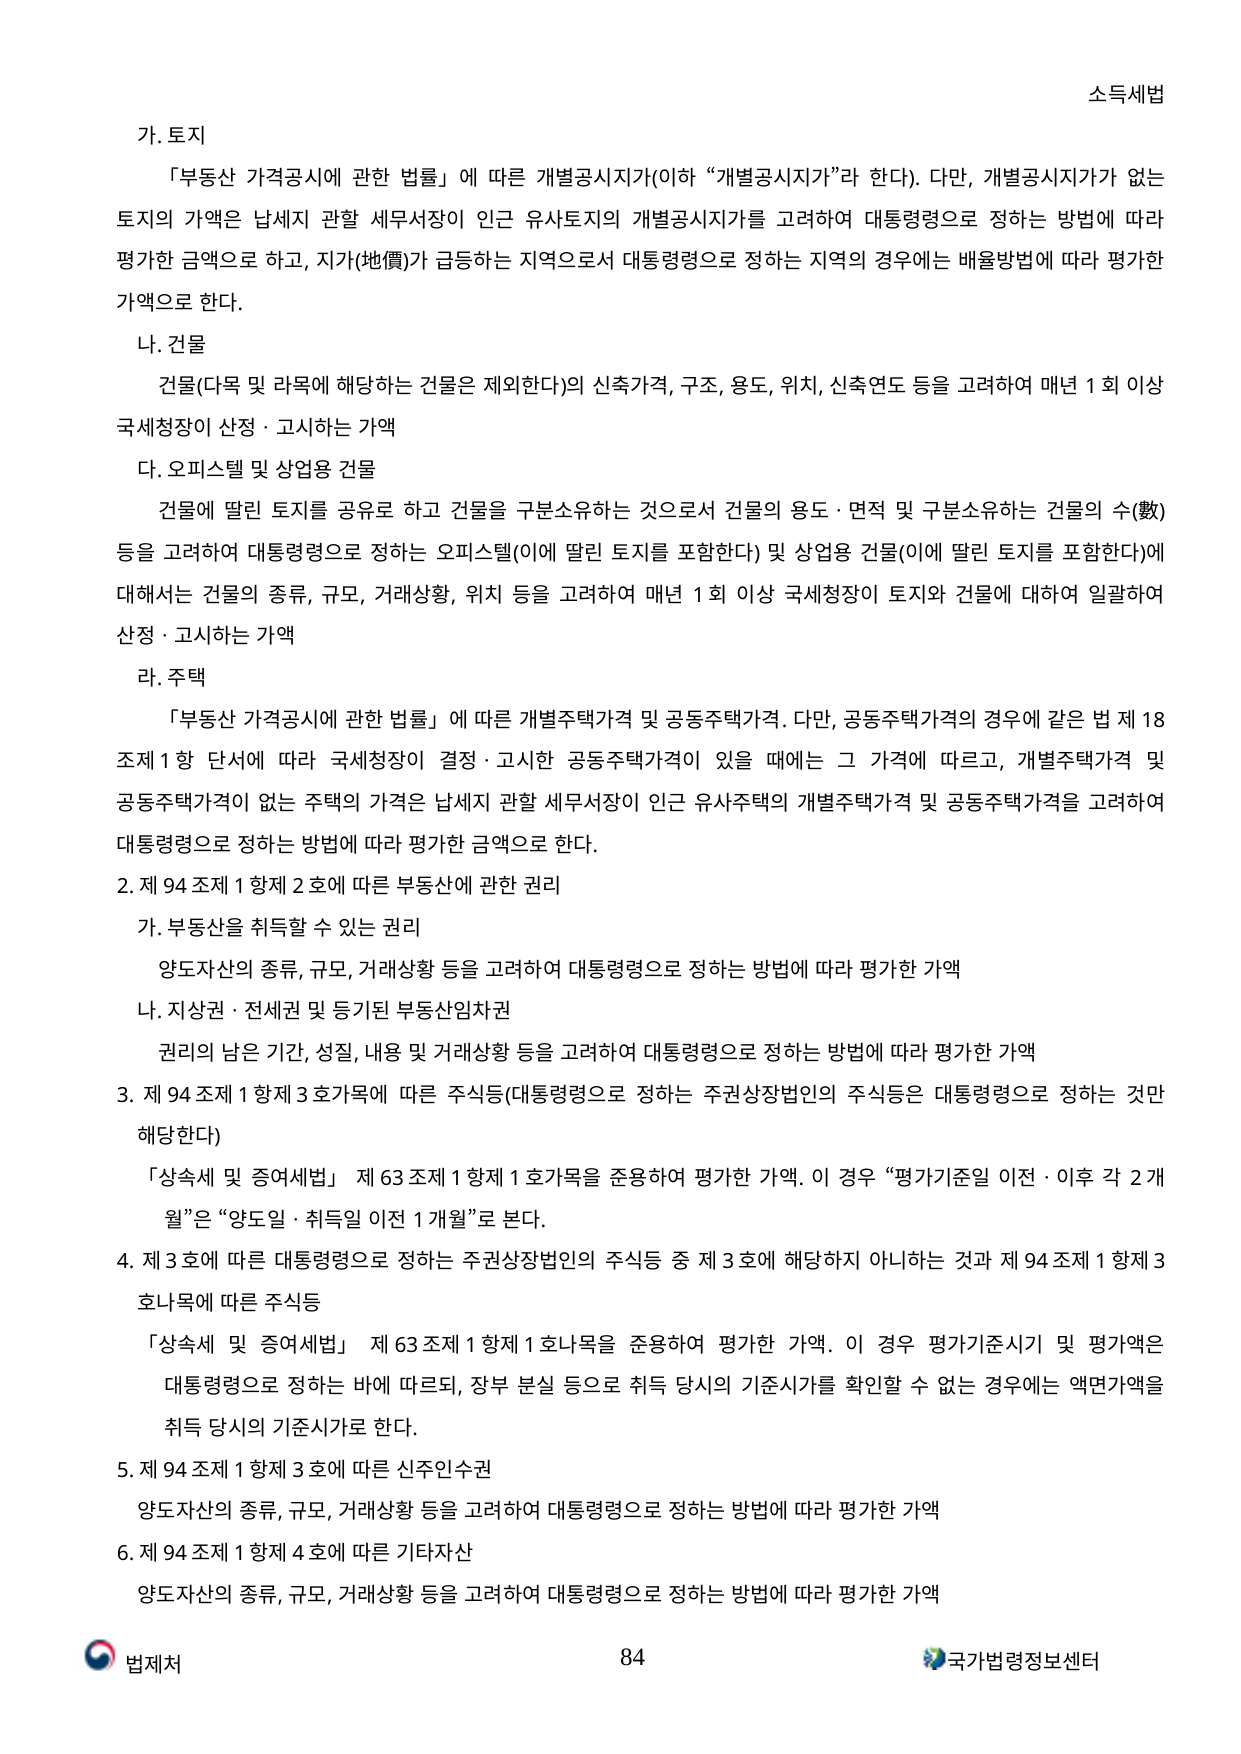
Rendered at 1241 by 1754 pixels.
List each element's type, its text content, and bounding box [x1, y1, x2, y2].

text 나. 건물 [137, 317, 1165, 358]
text 3. 제94조제1항제3호가목에 따른 주식등(대통령령으로 정하는 주권상장법인의 주식등은 대통령령으로 정하는 것만 해당한다) [117, 1067, 1165, 1150]
text 다. 오피스텔 및 상업용 건물 [137, 442, 1165, 483]
text 2. 제94조제1항제2호에 따른 부동산에 관한 권리 [117, 858, 1165, 900]
text 「상속세 및 증여세법」 제63조제1항제1호나목을 준용하여 평가한 가액. 이 경우 평가기준시기 및 평가액은 대통령령으로 정하는 바에 따르되, 장부 분실 등으로 취득 당시의 기준시가를 확인할 수 없는 경우에는 액면가액을 취득 당시의 기준시가로 한다. [137, 1317, 1165, 1442]
text 라. 주택 [137, 650, 1165, 692]
text 건물에 딸린 토지를 공유로 하고 건물을 구분소유하는 것으로서 건물의 용도ㆍ면적 및 구분소유하는 건물의 수(數) 등을 고려하여 대통령령으로 정하는 오피스텔(이에 딸린 토지를 포함한다) 및 상업용 건물(이에 딸린 토지를 포함한다)에 대해서는 건물의 종류, 규모, 거래상황, 위치 등을 고려하여 매년 1회 이상 국세청장이 토지와 건물에 대하여 일괄하여 산정ㆍ고시하는 가액 [117, 483, 1165, 650]
text 권리의 남은 기간, 성질, 내용 및 거래상황 등을 고려하여 대통령령으로 정하는 방법에 따라 평가한 가액 [117, 1025, 1165, 1067]
text 「상속세 및 증여세법」 제63조제1항제1호가목을 준용하여 평가한 가액. 이 경우 “평가기준일 이전ㆍ이후 각 2개월”은 “양도일ㆍ취득일 이전 1개월”로 본다. [137, 1150, 1165, 1233]
picture [892, 1637, 948, 1670]
text 6. 제94조제1항제4호에 따른 기타자산 [117, 1525, 1165, 1567]
text 「부동산 가격공시에 관한 법률」에 따른 개별공시지가(이하 “개별공시지가”라 한다). 다만, 개별공시지가가 없는 토지의 가액은 납세지 관할 세무서장이 인근 유사토지의 개별공시지가를 고려하여 대통령령으로 정하는 방법에 따라 평가한 금액으로 하고, 지가(地價)가 급등하는 지역으로서 대통령령으로 정하는 지역의 경우에는 배율방법에 따라 평가한 가액으로 한다. [117, 150, 1165, 317]
text 나. 지상권ㆍ전세권 및 등기된 부동산임차권 [137, 983, 1165, 1025]
text 가. 부동산을 취득할 수 있는 권리 [137, 900, 1165, 942]
text 4. 제3호에 따른 대통령령으로 정하는 주권상장법인의 주식등 중 제3호에 해당하지 아니하는 것과 제94조제1항제3호나목에 따른 주식등 [117, 1233, 1165, 1317]
text 양도자산의 종류, 규모, 거래상황 등을 고려하여 대통령령으로 정하는 방법에 따라 평가한 가액 [117, 1567, 1165, 1608]
text 5. 제94조제1항제3호에 따른 신주인수권 [117, 1442, 1165, 1483]
text 건물(다목 및 라목에 해당하는 건물은 제외한다)의 신축가격, 구조, 용도, 위치, 신축연도 등을 고려하여 매년 1회 이상 국세청장이 산정ㆍ고시하는 가액 [117, 358, 1165, 442]
text 양도자산의 종류, 규모, 거래상황 등을 고려하여 대통령령으로 정하는 방법에 따라 평가한 가액 [117, 942, 1165, 983]
picture [75, 1637, 126, 1673]
text 「부동산 가격공시에 관한 법률」에 따른 개별주택가격 및 공동주택가격. 다만, 공동주택가격의 경우에 같은 법 제18조제1항 단서에 따라 국세청장이 결정ㆍ고시한 공동주택가격이 있을 때에는 그 가격에 따르고, 개별주택가격 및 공동주택가격이 없는 주택의 가격은 납세지 관할 세무서장이 인근 유사주택의 개별주택가격 및 공동주택가격을 고려하여 대통령령으로 정하는 방법에 따라 평가한 금액으로 한다. [117, 692, 1165, 858]
text 양도자산의 종류, 규모, 거래상황 등을 고려하여 대통령령으로 정하는 방법에 따라 평가한 가액 [137, 1483, 1165, 1525]
text 가. 토지 [137, 108, 1165, 150]
